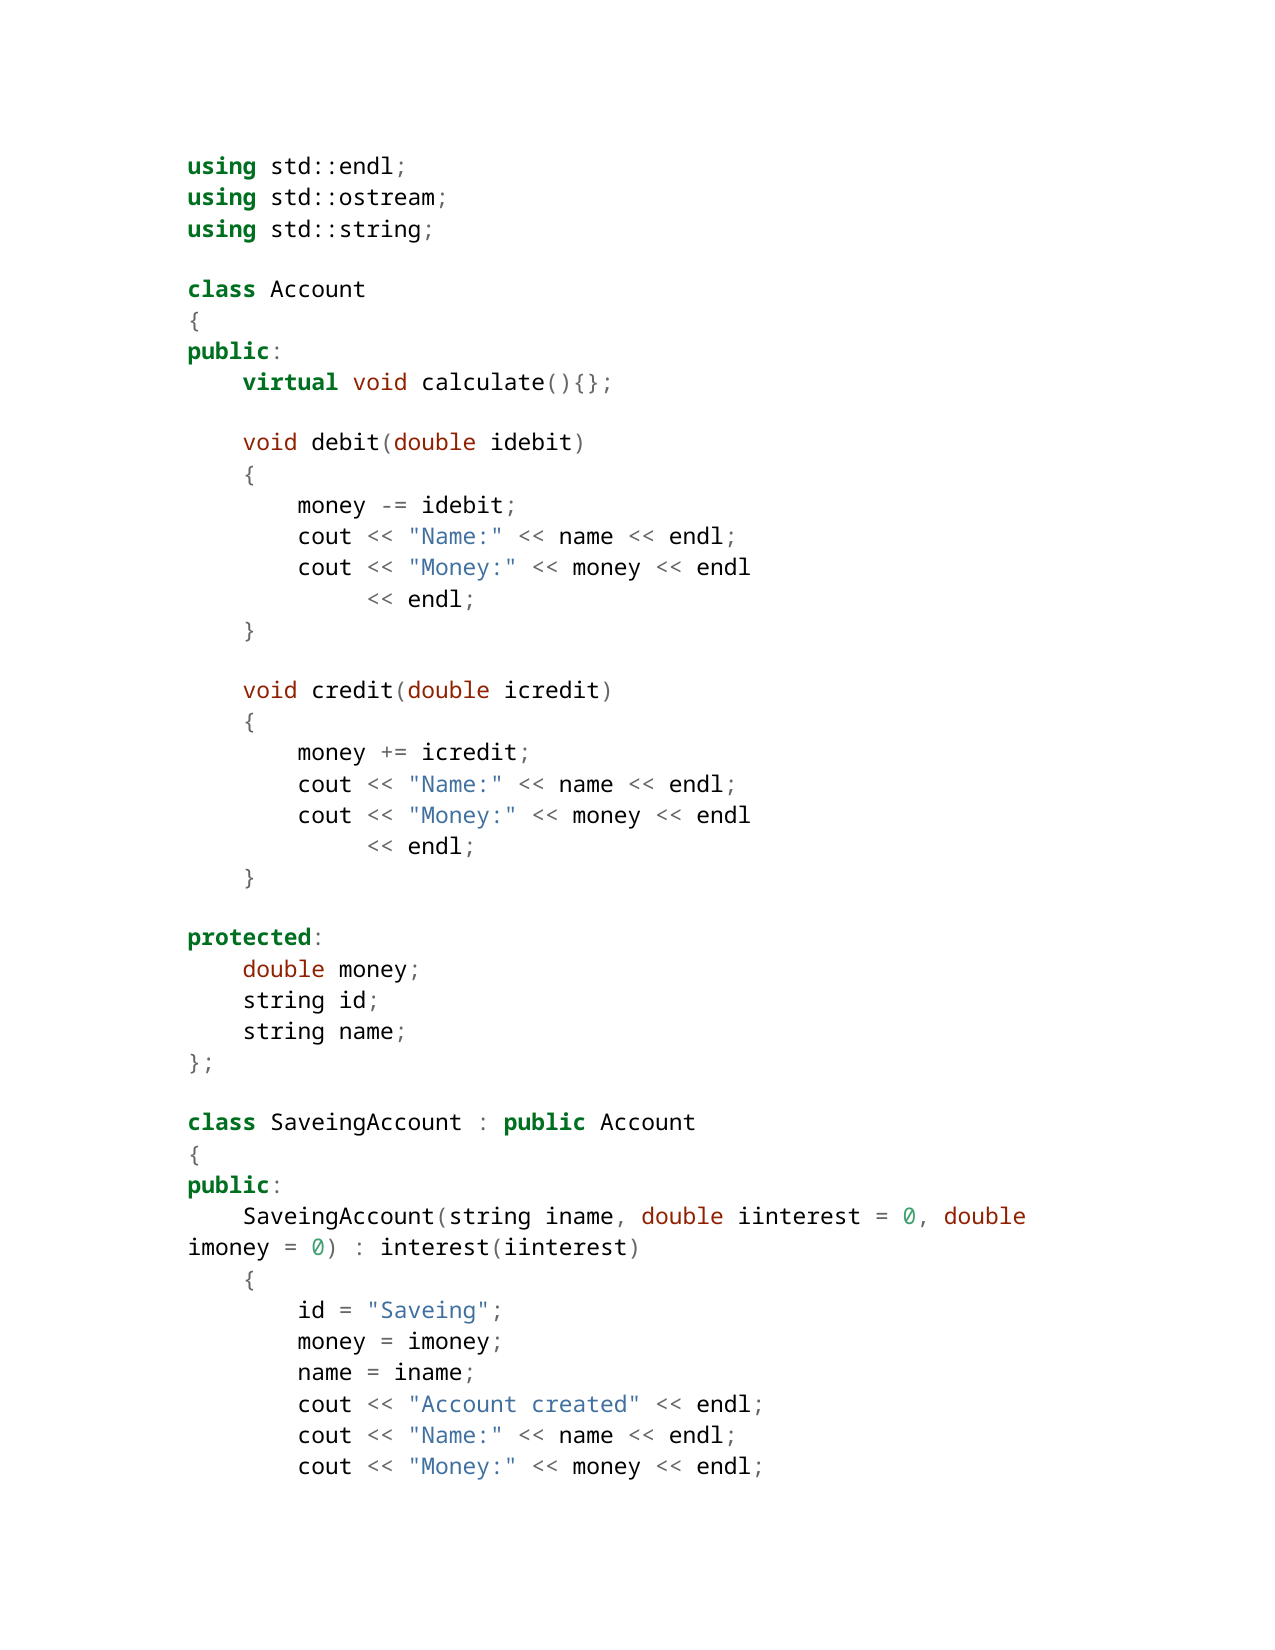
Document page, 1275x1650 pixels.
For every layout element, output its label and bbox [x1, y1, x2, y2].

text [187, 150, 1087, 1481]
